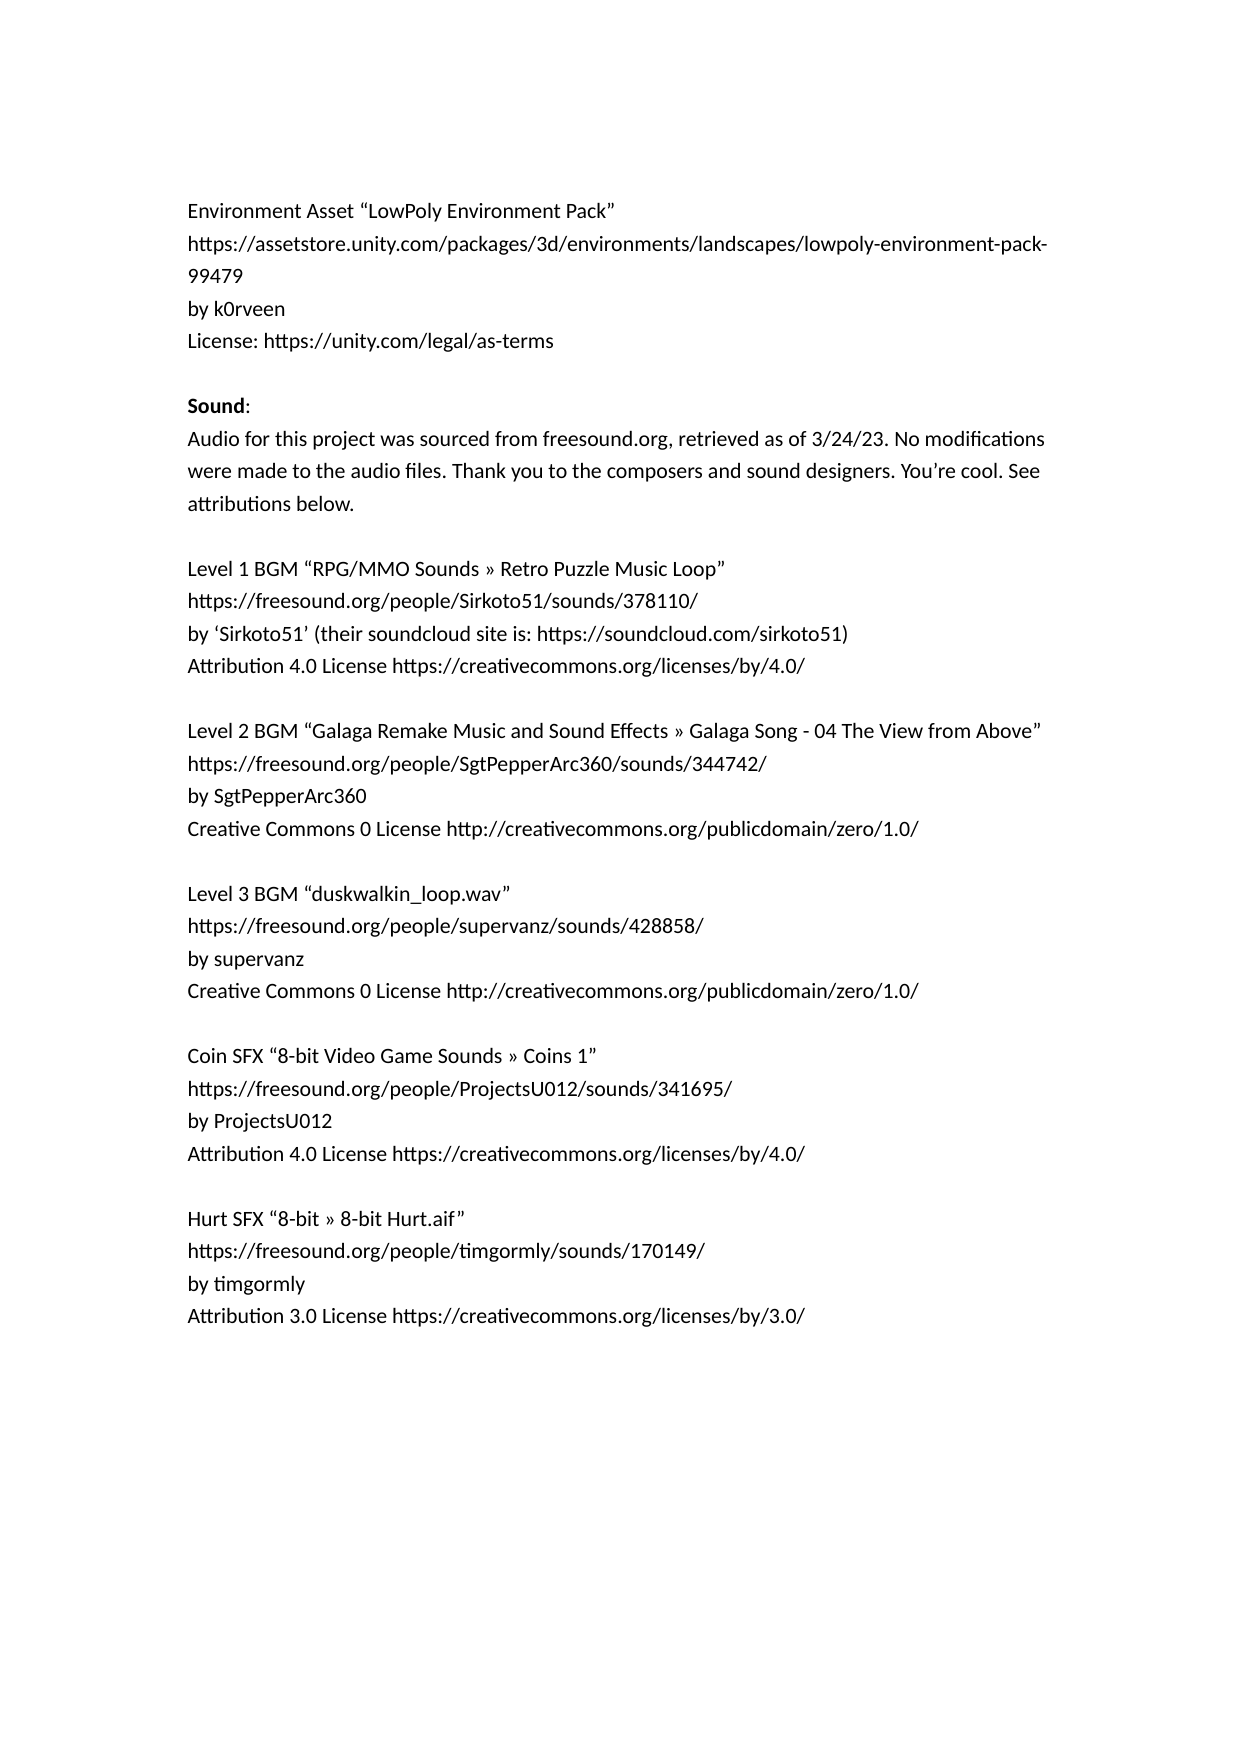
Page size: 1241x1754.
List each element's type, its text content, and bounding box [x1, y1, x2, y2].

text Level 2 BGM “Galaga Remake Music and Sound Effects » Galaga Song - 04 The View from Above” [187, 714, 1053, 747]
text Attribution 4.0 License https://creativecommons.org/licenses/by/4.0/ [187, 1137, 1053, 1169]
text https://assetstore.unity.com/packages/3d/environments/landscapes/lowpoly-environment-pack-99479 [187, 227, 1053, 292]
text https://freesound.org/people/supervanz/sounds/428858/ [187, 909, 1053, 942]
text by ProjectsU012 [187, 1104, 1053, 1137]
text https://freesound.org/people/SgtPepperArc360/sounds/344742/ [187, 747, 1053, 779]
text License: https://unity.com/legal/as-terms [187, 324, 1053, 357]
text Creative Commons 0 License http://creativecommons.org/publicdomain/zero/1.0/ [187, 812, 1053, 844]
text https://freesound.org/people/ProjectsU012/sounds/341695/ [187, 1072, 1053, 1104]
text by supervanz [187, 942, 1053, 974]
text by ‘Sirkoto51’ (their soundcloud site is: https://soundcloud.com/sirkoto51) [187, 617, 1053, 649]
text Level 3 BGM “duskwalkin_loop.wav” [187, 877, 1053, 909]
text https://freesound.org/people/timgormly/sounds/170149/ [187, 1234, 1053, 1267]
text Attribution 3.0 License https://creativecommons.org/licenses/by/3.0/ [187, 1299, 1053, 1332]
text Creative Commons 0 License http://creativecommons.org/publicdomain/zero/1.0/ [187, 974, 1053, 1007]
text https://freesound.org/people/Sirkoto51/sounds/378110/ [187, 584, 1053, 617]
text by k0rveen [187, 292, 1053, 324]
text Level 1 BGM “RPG/MMO Sounds » Retro Puzzle Music Loop” [187, 552, 1053, 584]
text Environment Asset “LowPoly Environment Pack” [187, 194, 1053, 227]
text Audio for this project was sourced from freesound.org, retrieved as of 3/24/23. No modifications were made to the audio files. Thank you to the composers and sound designers. You’re cool. See attributions below. [187, 422, 1053, 519]
text Sound: [187, 389, 1053, 422]
text by SgtPepperArc360 [187, 779, 1053, 812]
text Hurt SFX “8-bit » 8-bit Hurt.aif” [187, 1202, 1053, 1234]
text Attribution 4.0 License https://creativecommons.org/licenses/by/4.0/ [187, 649, 1053, 682]
text by timgormly [187, 1267, 1053, 1299]
text Coin SFX “8-bit Video Game Sounds » Coins 1” [187, 1039, 1053, 1072]
